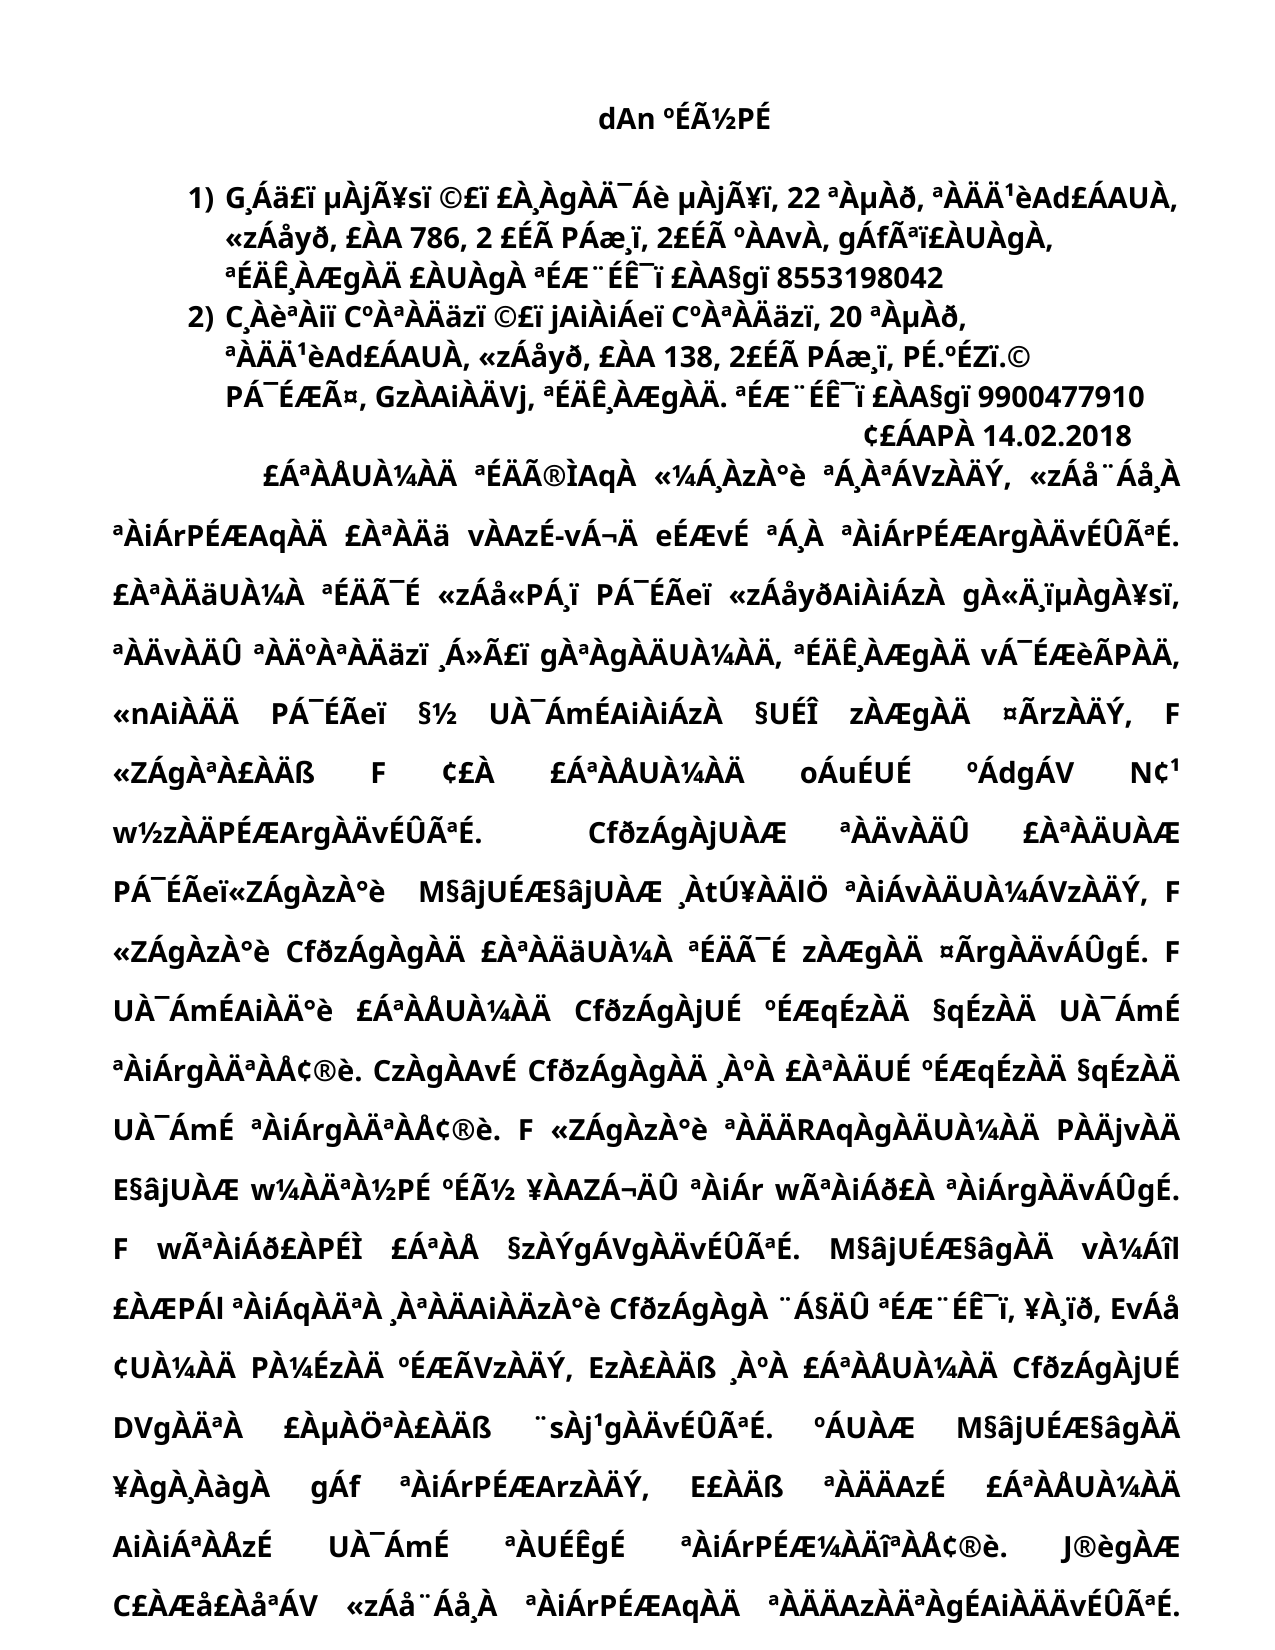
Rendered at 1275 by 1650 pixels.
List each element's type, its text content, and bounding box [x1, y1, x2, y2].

list G¸Áä£ï µÀjÃ¥sï ©£ï £À¸ÀgÀÄ¯Áè µÀjÃ¥ï, 22 ªÀµÀð, ªÀÄÄ¹èAd£ÁAUÀ, «zÁåyð, £ÀA 786, 2 £ÉÃ PÁæ¸ï, 2£ÉÃ ºÀAvÀ, gÁfÃªï£ÀUÀgÀ, ªÉÄÊ¸ÀÆgÀÄ £ÀUÀgÀ ªÉÆ¨ÉÊ¯ï £ÀA§gï 8553198042 [187, 177, 1181, 297]
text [112, 455, 1181, 1625]
text dAn ºÉÃ½PÉ [112, 98, 1181, 138]
list C¸ÀèªÀiï CºÀªÀÄäzï ©£ï jAiÀiÁeï CºÀªÀÄäzï, 20 ªÀµÀð, ªÀÄÄ¹èAd£ÁAUÀ, «zÁåyð, £ÀA 138, 2£ÉÃ PÁæ¸ï, PÉ.ºÉZï.© PÁ¯ÉÆÃ¤, GzÀAiÀÄVj, ªÉÄÊ¸ÀÆgÀÄ. ªÉÆ¨ÉÊ¯ï £ÀA§gï 9900477910 [187, 297, 1181, 416]
list ¢£ÁAPÀ 14.02.2018 [862, 416, 1181, 455]
